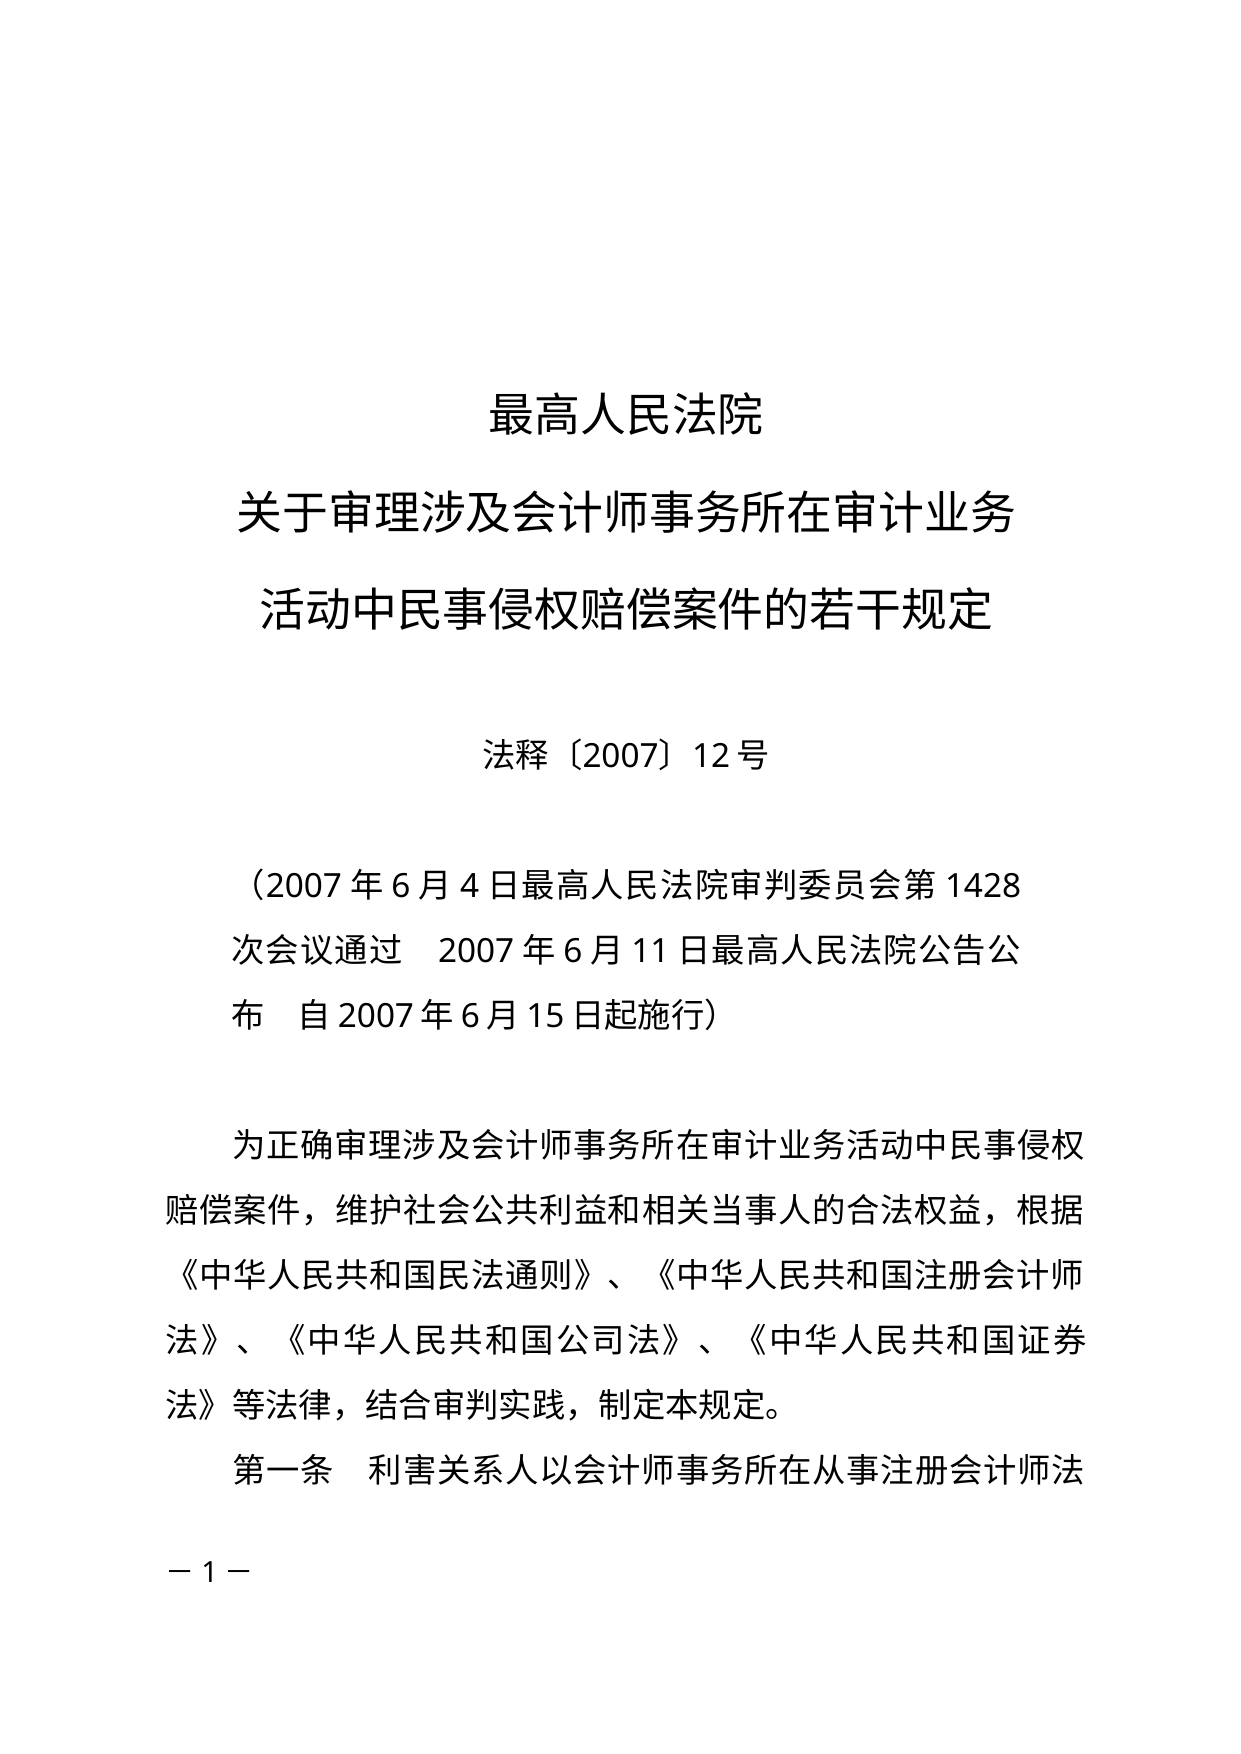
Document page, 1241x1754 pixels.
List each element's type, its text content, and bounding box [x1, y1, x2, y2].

text （2007年6月4日最高人民法院审判委员会第1428次会议通过 2007年6月11日最高人民法院公告公布 自2007年6月15日起施行） [231, 850, 1021, 1045]
text 为正确审理涉及会计师事务所在审计业务活动中民事侵权赔偿案件，维护社会公共利益和相关当事人的合法权益，根据《中华人民共和国民法通则》、《中华人民共和国注册会计师法》、《中华人民共和国公司法》、《中华人民共和国证券法》等法律，结合审判实践，制定本规定。 [165, 1110, 1087, 1435]
text 关于审理涉及会计师事务所在审计业务 [165, 460, 1087, 558]
text 最高人民法院 [165, 363, 1087, 460]
text 法释〔2007〕12号 [165, 720, 1087, 785]
text 活动中民事侵权赔偿案件的若干规定 [165, 558, 1087, 655]
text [165, 1435, 1087, 1500]
